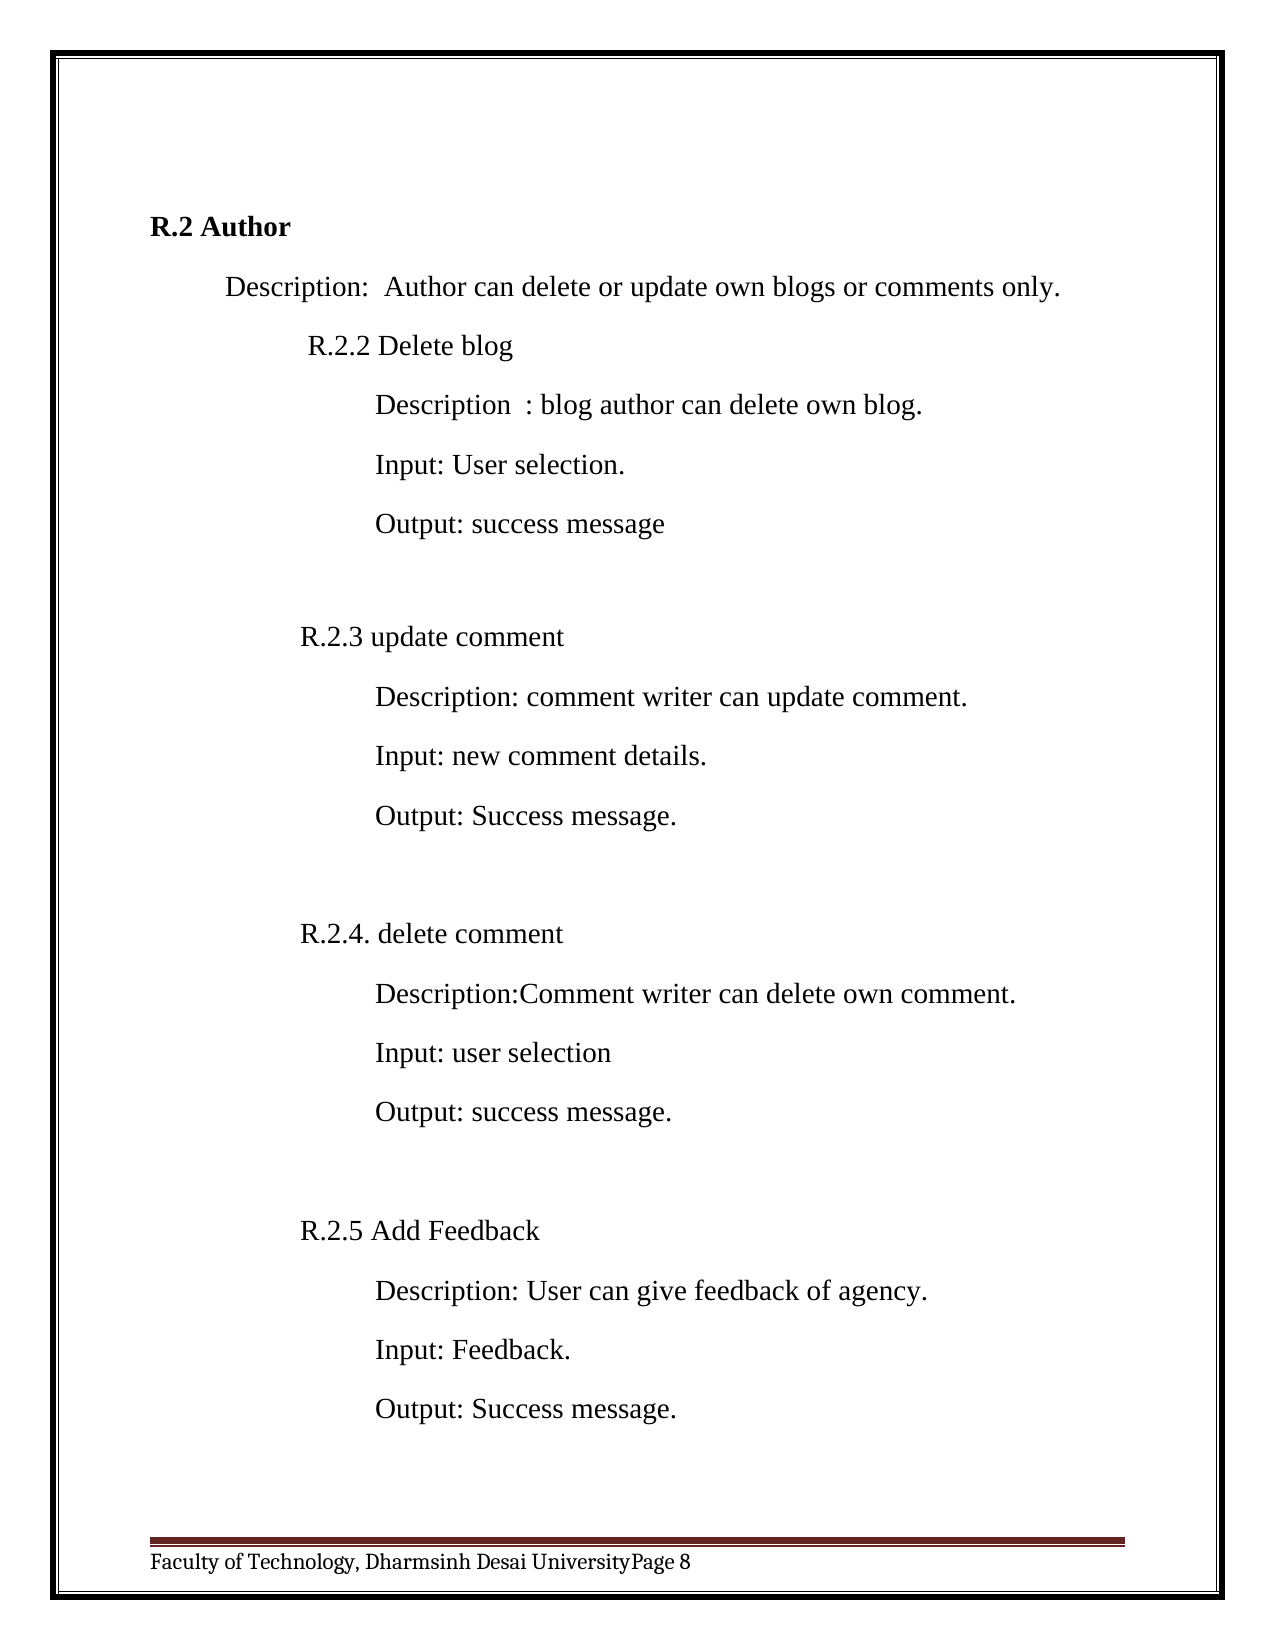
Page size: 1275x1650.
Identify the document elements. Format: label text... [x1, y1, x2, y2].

text Output: Success message. [150, 798, 1125, 831]
text R.2.2 Delete blog [150, 328, 1125, 362]
text Input: Feedback. [150, 1332, 1125, 1366]
text R.2.3 update comment [225, 619, 1125, 653]
text Description:Comment writer can delete own comment. [150, 976, 1125, 1009]
text Input: User selection. [150, 447, 1125, 480]
text Input: user selection [150, 1035, 1125, 1069]
text Description: User can give feedback of agency. [150, 1273, 1125, 1306]
text Output: success message [150, 506, 1125, 540]
text R.2 Author [150, 209, 1125, 243]
text R.2.5 Add Feedback [225, 1213, 1125, 1247]
text Input: new comment details. [150, 738, 1125, 772]
text Description: Author can delete or update own blogs or comments only. [150, 269, 1125, 302]
text Output: success message. [150, 1094, 1125, 1128]
text Output: Success message. [150, 1391, 1125, 1425]
text Description: comment writer can update comment. [150, 679, 1125, 712]
text Description : blog author can delete own blog. [150, 387, 1125, 421]
text R.2.4. delete comment [225, 916, 1125, 950]
